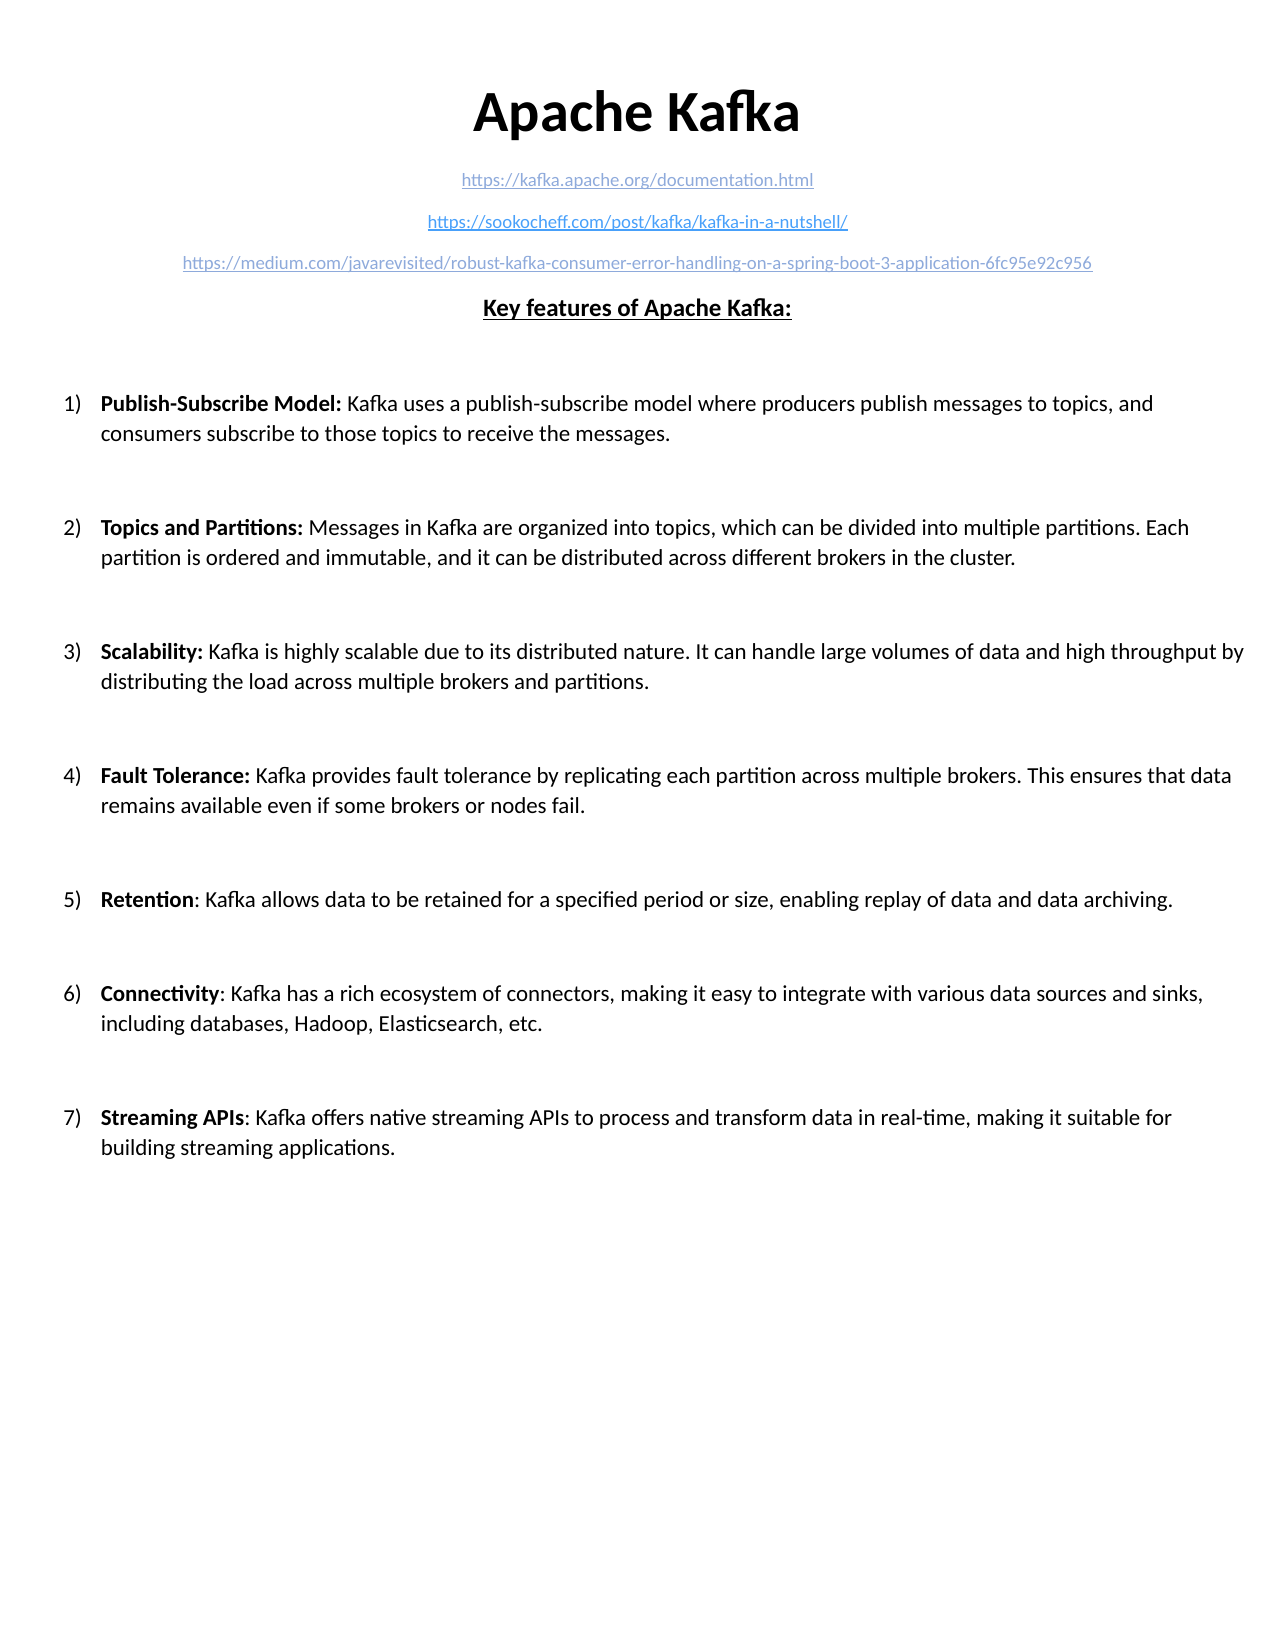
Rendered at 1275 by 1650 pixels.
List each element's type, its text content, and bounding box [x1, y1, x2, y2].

list Publish-Subscribe Model: Kafka uses a publish-subscribe model where producers publish messages to topics, and consumers subscribe to those topics to receive the messages. [63, 389, 1249, 447]
list Fault Tolerance: Kafka provides fault tolerance by replicating each partition across multiple brokers. This ensures that data remains available even if some brokers or nodes fail. [63, 761, 1249, 819]
list Streaming APIs: Kafka offers native streaming APIs to process and transform data in real-time, making it suitable for building streaming applications. [63, 1103, 1249, 1161]
text Apache Kafka [26, 75, 1249, 146]
text https://medium.com/javarevisited/robust-kafka-consumer-error-handling-on-a-spring-boot-3-application-6fc95e92c956 [26, 251, 1249, 274]
text https://kafka.apache.org/documentation.html [26, 168, 1249, 191]
list Connectivity: Kafka has a rich ecosystem of connectors, making it easy to integrate with various data sources and sinks, including databases, Hadoop, Elasticsearch, etc. [63, 979, 1249, 1037]
text https://sookocheff.com/post/kafka/kafka-in-a-nutshell/ [26, 210, 1249, 233]
list Topics and Partitions: Messages in Kafka are organized into topics, which can be divided into multiple partitions. Each partition is ordered and immutable, and it can be distributed across different brokers in the cluster. [63, 513, 1249, 571]
text Key features of Apache Kafka: [26, 293, 1249, 323]
list Retention: Kafka allows data to be retained for a specified period or size, enabling replay of data and data archiving. [63, 885, 1249, 913]
list Scalability: Kafka is highly scalable due to its distributed nature. It can handle large volumes of data and high throughput by distributing the load across multiple brokers and partitions. [63, 637, 1249, 695]
